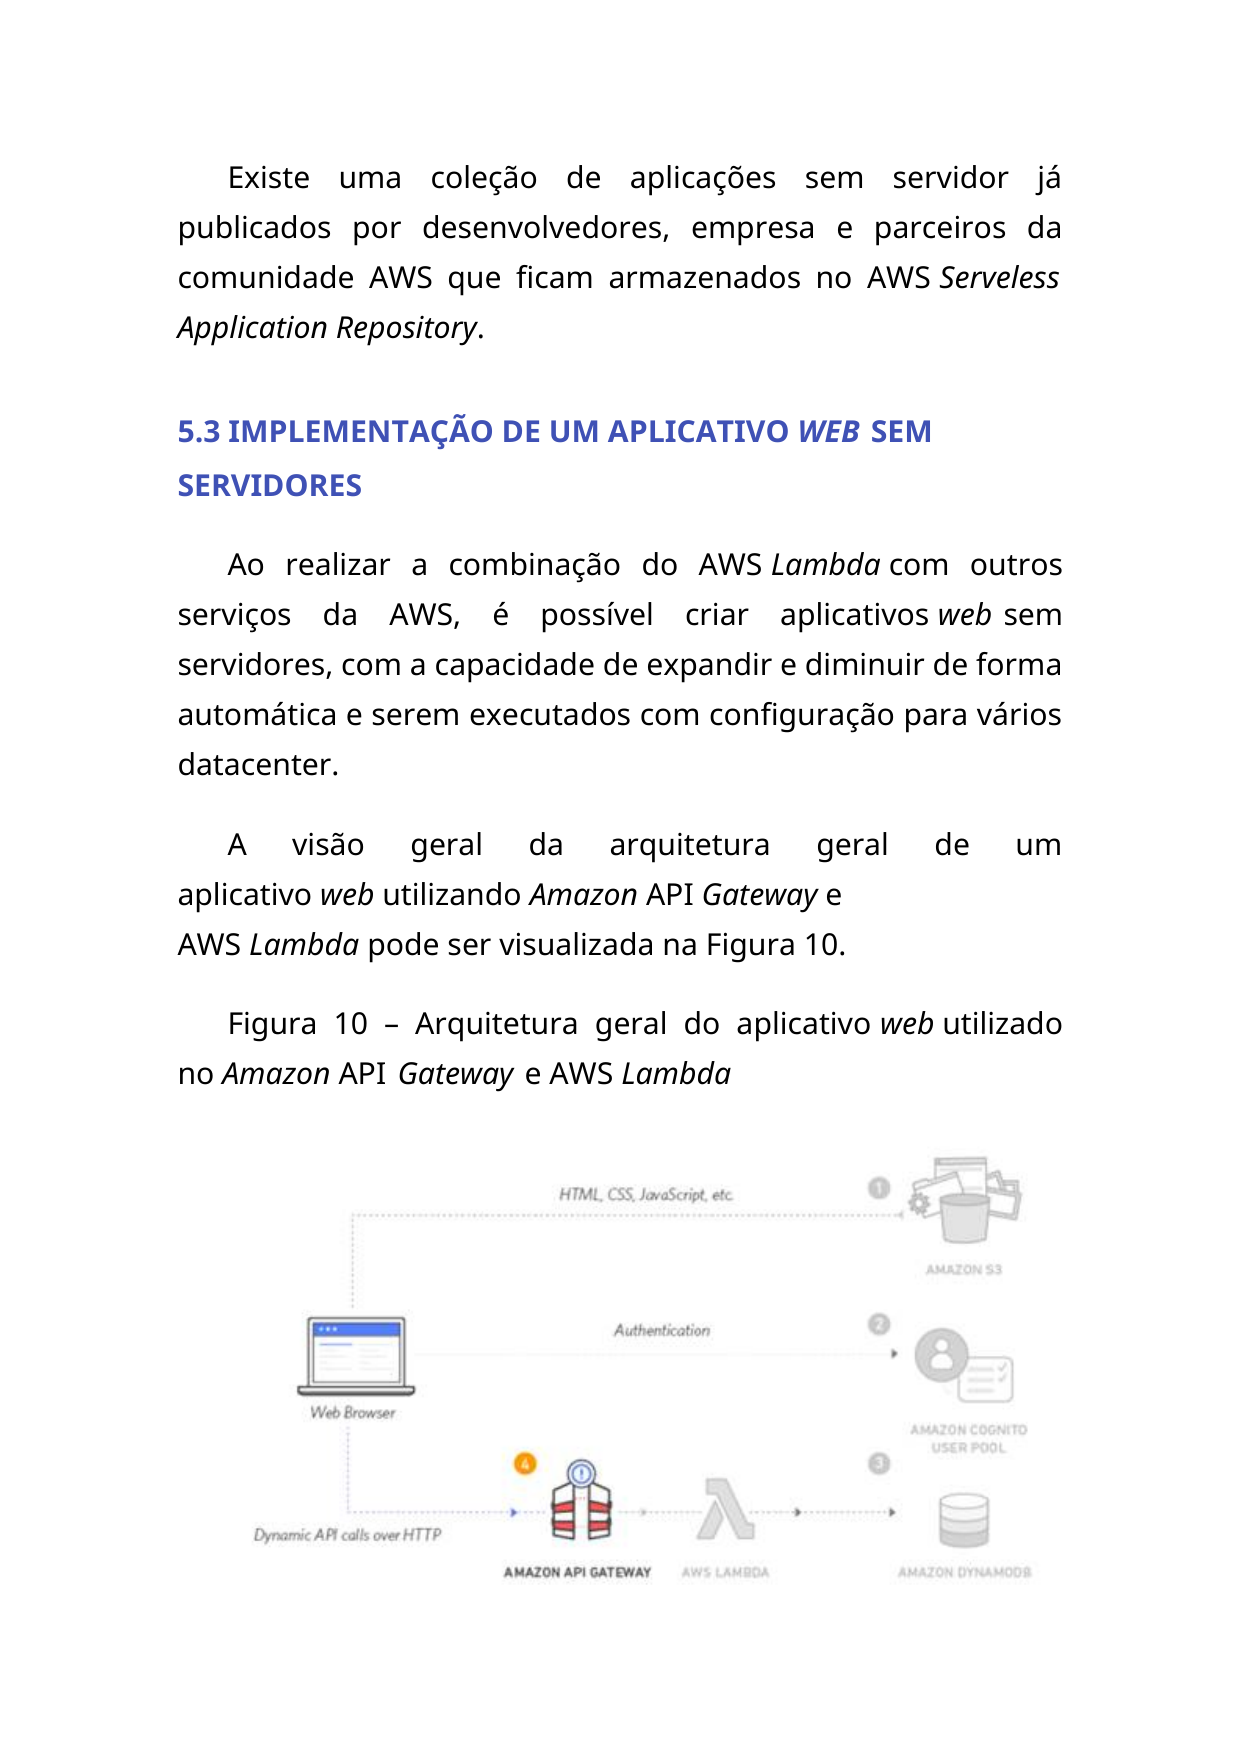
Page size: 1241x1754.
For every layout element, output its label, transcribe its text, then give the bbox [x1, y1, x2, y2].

text Ao realizar a combinação do AWS Lambda com outros serviços da AWS, é possível criar aplicativos web sem servidores, com a capacidade de expandir e diminuir de forma automática e serem executados com configuração para vários datacenter. [177, 535, 1063, 785]
picture [227, 1122, 1081, 1599]
text 5.3 IMPLEMENTAÇÃO DE UM APLICATIVO WEB SEM SERVIDORES [177, 398, 1063, 506]
text Existe uma coleção de aplicações sem servidor já publicados por desenvolvedores, empresa e parceiros da comunidade AWS que ficam armazenados no AWS Serveless Application Repository. [177, 148, 1063, 348]
text Figura 10 – Arquitetura geral do aplicativo web utilizado no Amazon API Gateway e AWS Lambda [177, 993, 1063, 1093]
text A visão geral da arquitetura geral de um aplicativo web utilizando Amazon API Gateway e AWS Lambda pode ser visualizada na Figura 10. [177, 814, 1063, 964]
